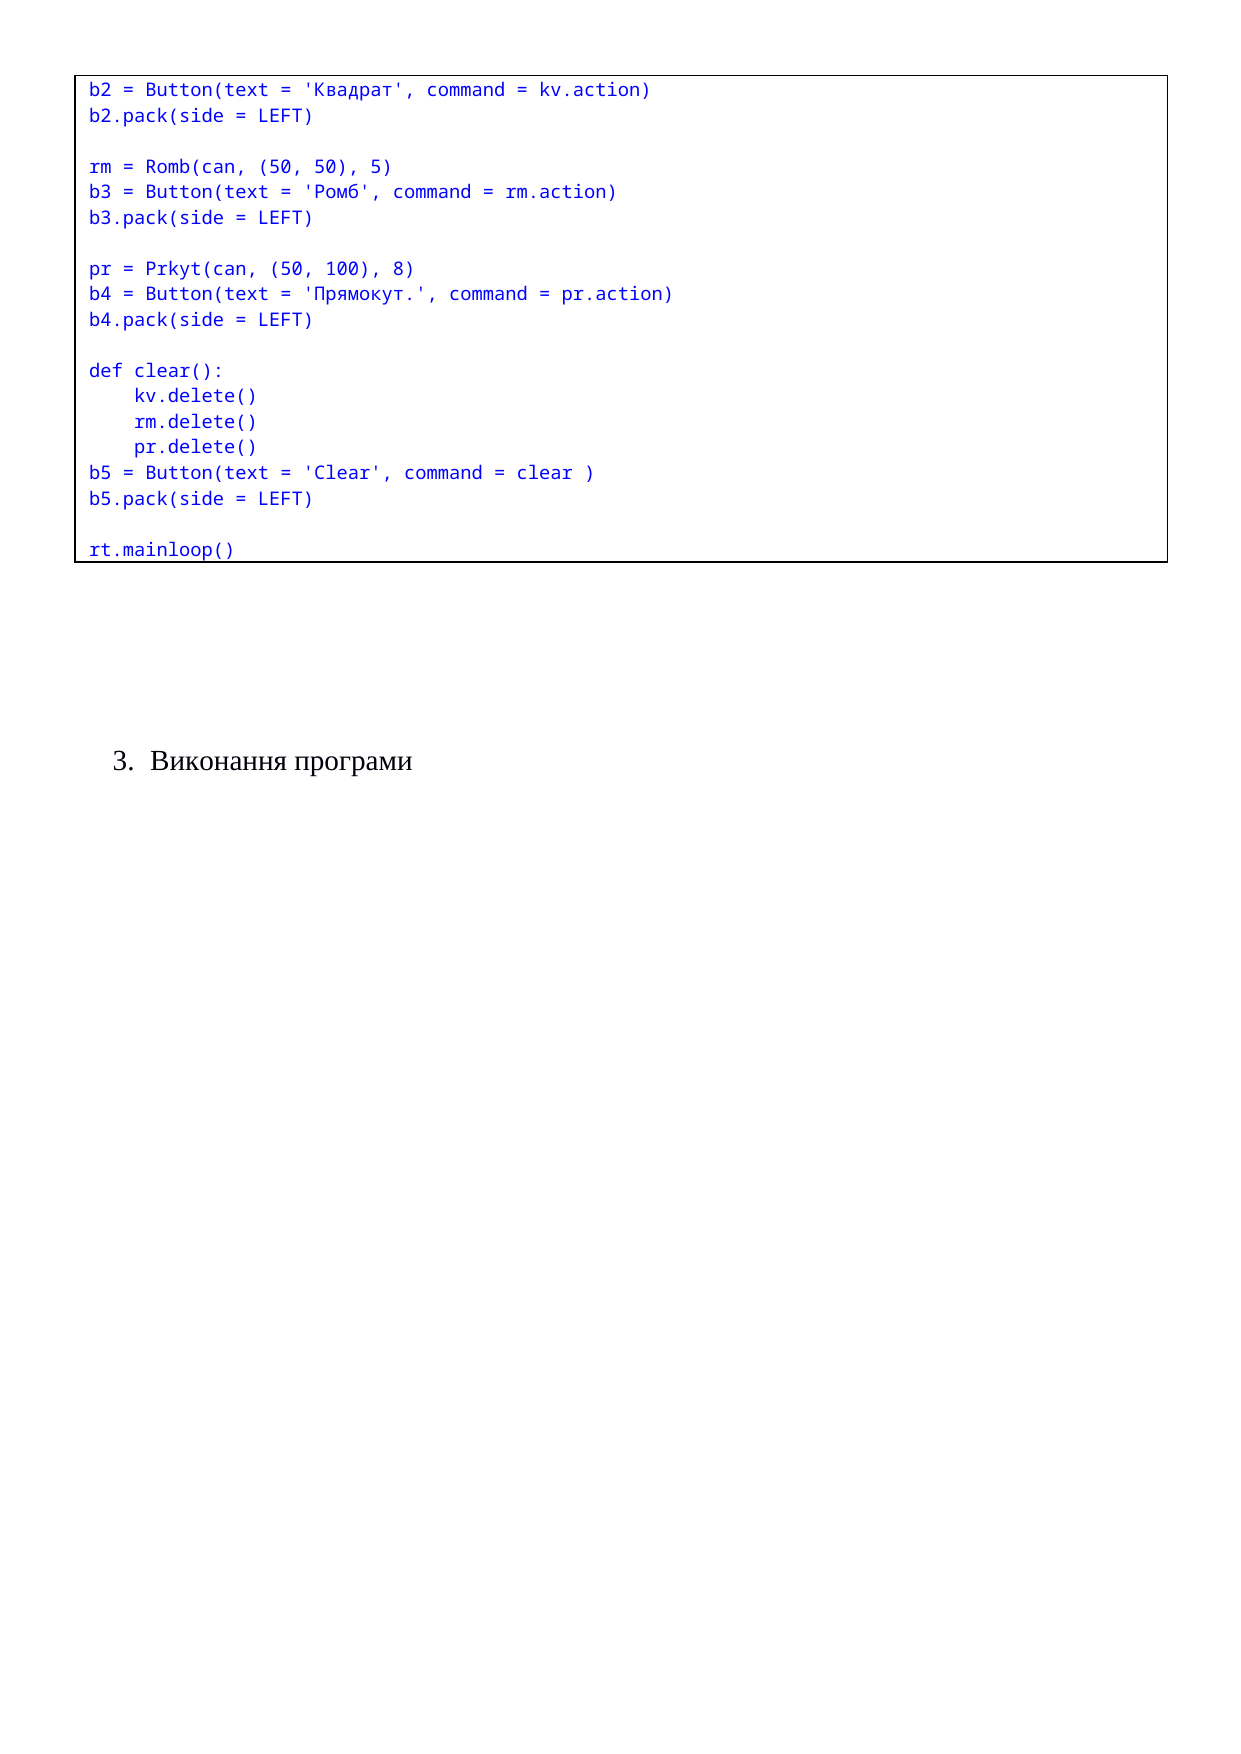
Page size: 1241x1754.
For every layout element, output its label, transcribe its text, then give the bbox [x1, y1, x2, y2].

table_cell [76, 76, 1167, 561]
list Виконання програми [112, 743, 1165, 777]
